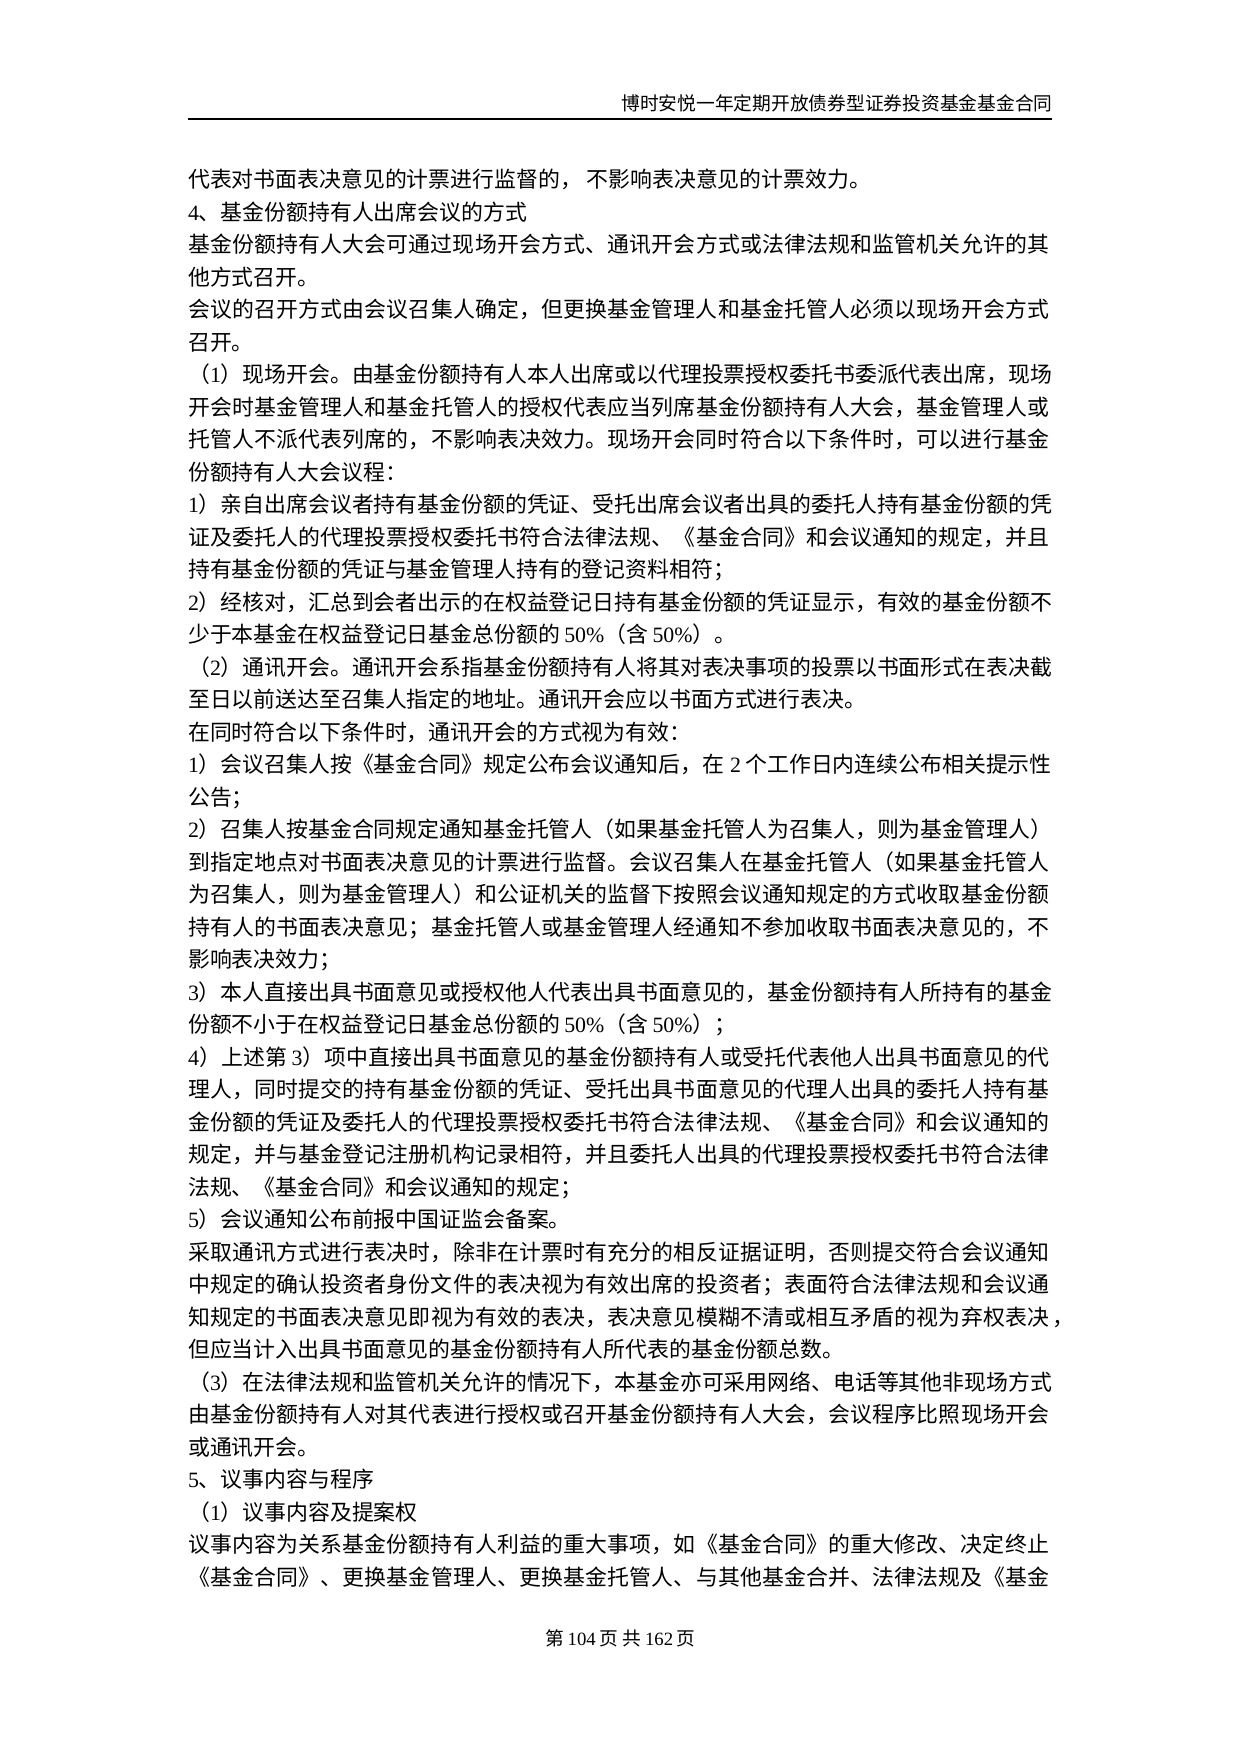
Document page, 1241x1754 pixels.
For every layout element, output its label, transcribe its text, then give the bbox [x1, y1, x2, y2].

text 5）会议通知公布前报中国证监会备案。 [188, 1202, 1052, 1234]
text 1）会议召集人按《基金合同》规定公布会议通知后，在2个工作日内连续公布相关提示性公告； [188, 747, 1052, 812]
text 5、议事内容与程序 [188, 1462, 1052, 1494]
text 4、基金份额持有人出席会议的方式 [188, 194, 1052, 227]
text 在同时符合以下条件时，通讯开会的方式视为有效： [188, 714, 1052, 747]
text 会议的召开方式由会议召集人确定，但更换基金管理人和基金托管人必须以现场开会方式召开。 [188, 292, 1052, 357]
text 2）召集人按基金合同规定通知基金托管人（如果基金托管人为召集人，则为基金管理人）到指定地点对书面表决意见的计票进行监督。会议召集人在基金托管人（如果基金托管人为召集人，则为基金管理人）和公证机关的监督下按照会议通知规定的方式收取基金份额持有人的书面表决意见；基金托管人或基金管理人经通知不参加收取书面表决意见的，不影响表决效力； [188, 812, 1052, 974]
text 2）经核对，汇总到会者出示的在权益登记日持有基金份额的凭证显示，有效的基金份额不少于本基金在权益登记日基金总份额的50%（含50%）。 [188, 584, 1052, 649]
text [188, 162, 1052, 194]
text 采取通讯方式进行表决时，除非在计票时有充分的相反证据证明，否则提交符合会议通知中规定的确认投资者身份文件的表决视为有效出席的投资者；表面符合法律法规和会议通知规定的书面表决意见即视为有效的表决，表决意见模糊不清或相互矛盾的视为弃权表决，但应当计入出具书面意见的基金份额持有人所代表的基金份额总数。 [188, 1234, 1052, 1364]
text （1）现场开会。由基金份额持有人本人出席或以代理投票授权委托书委派代表出席，现场开会时基金管理人和基金托管人的授权代表应当列席基金份额持有人大会，基金管理人或托管人不派代表列席的，不影响表决效力。现场开会同时符合以下条件时，可以进行基金份额持有人大会议程： [188, 357, 1052, 487]
text 4）上述第3）项中直接出具书面意见的基金份额持有人或受托代表他人出具书面意见的代理人，同时提交的持有基金份额的凭证、受托出具书面意见的代理人出具的委托人持有基金份额的凭证及委托人的代理投票授权委托书符合法律法规、《基金合同》和会议通知的规定，并与基金登记注册机构记录相符，并且委托人出具的代理投票授权委托书符合法律法规、《基金合同》和会议通知的规定； [188, 1039, 1052, 1202]
text （3）在法律法规和监管机关允许的情况下，本基金亦可采用网络、电话等其他非现场方式由基金份额持有人对其代表进行授权或召开基金份额持有人大会，会议程序比照现场开会或通讯开会。 [188, 1364, 1052, 1462]
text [188, 1527, 1052, 1592]
text （1）议事内容及提案权 [188, 1494, 1052, 1527]
text 1）亲自出席会议者持有基金份额的凭证、受托出席会议者出具的委托人持有基金份额的凭证及委托人的代理投票授权委托书符合法律法规、《基金合同》和会议通知的规定，并且持有基金份额的凭证与基金管理人持有的登记资料相符； [188, 487, 1052, 584]
text 基金份额持有人大会可通过现场开会方式、通讯开会方式或法律法规和监管机关允许的其他方式召开。 [188, 227, 1052, 292]
text 3）本人直接出具书面意见或授权他人代表出具书面意见的，基金份额持有人所持有的基金份额不小于在权益登记日基金总份额的50%（含50%）； [188, 974, 1052, 1039]
text （2）通讯开会。通讯开会系指基金份额持有人将其对表决事项的投票以书面形式在表决截至日以前送达至召集人指定的地址。通讯开会应以书面方式进行表决。 [188, 649, 1052, 714]
